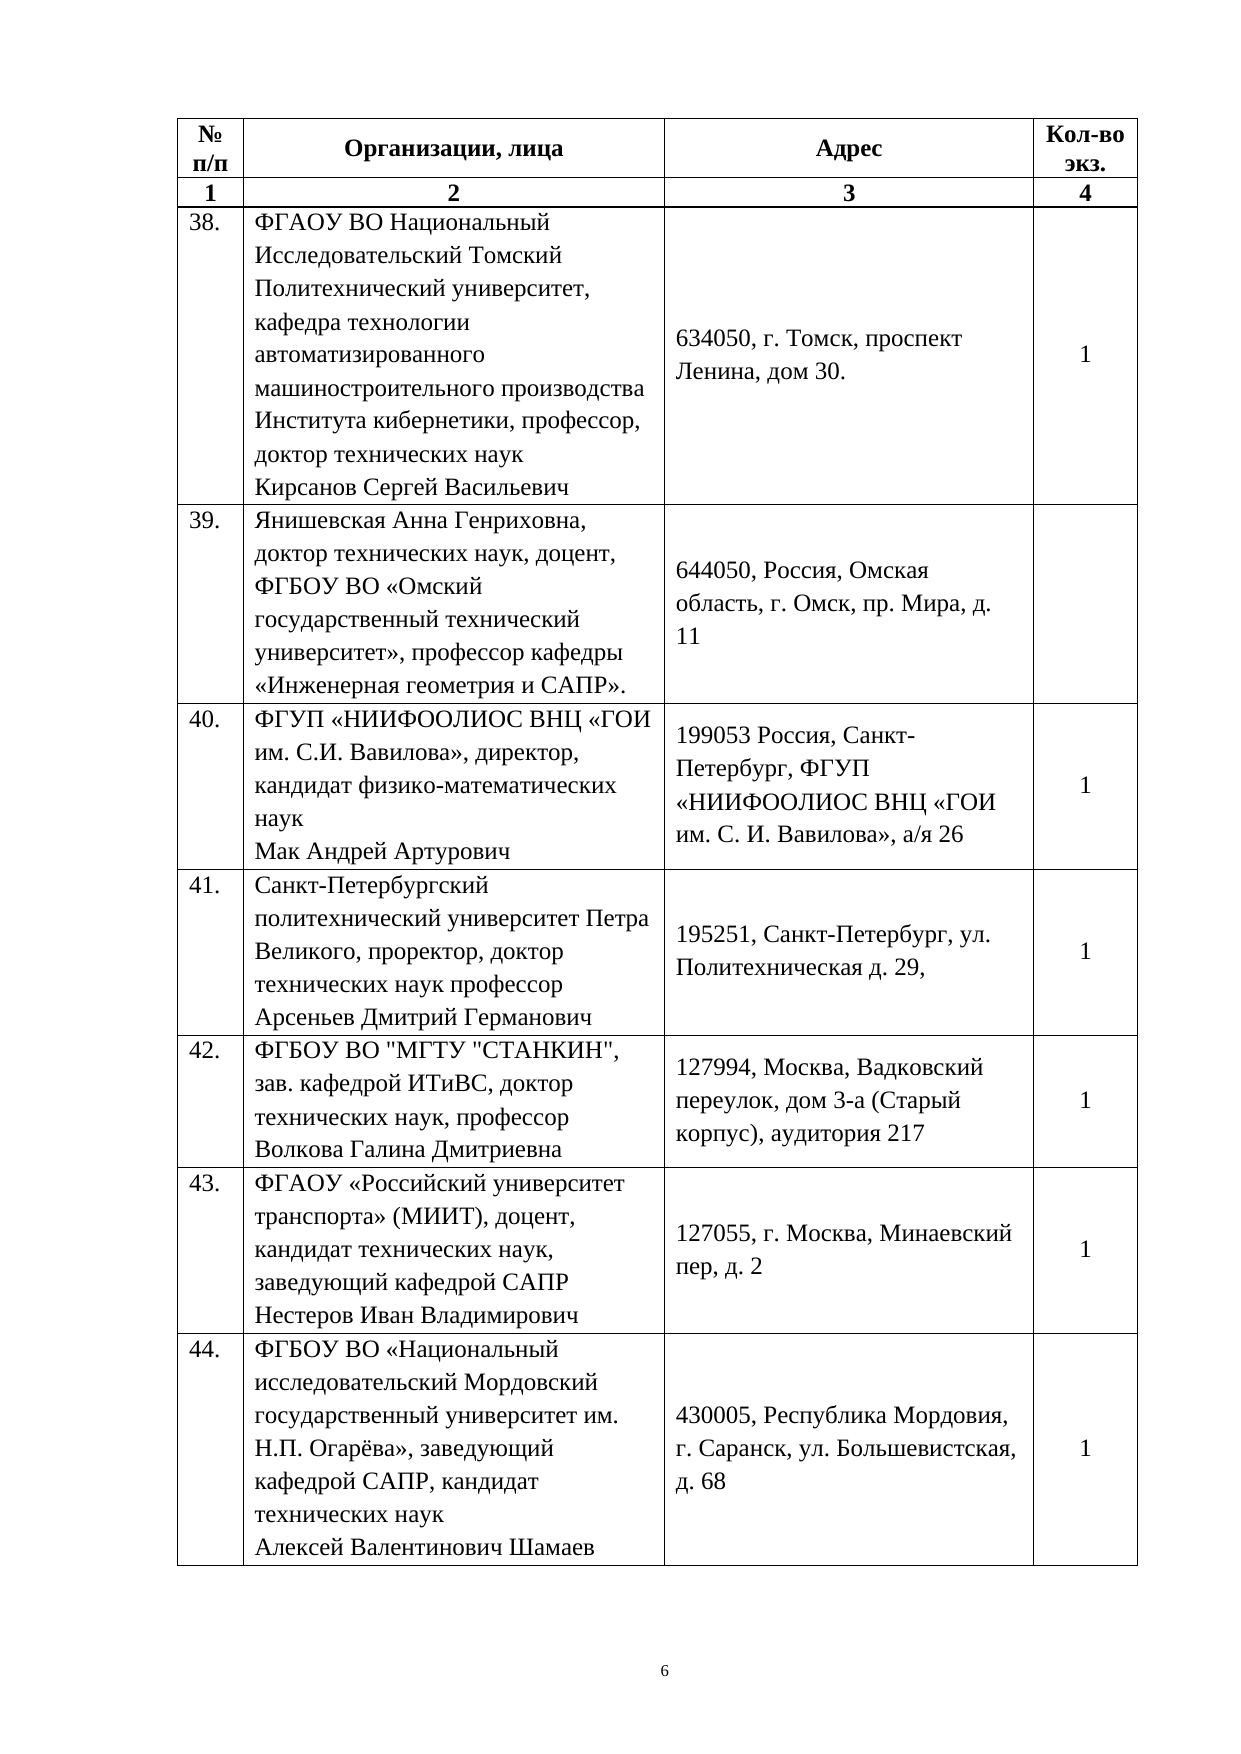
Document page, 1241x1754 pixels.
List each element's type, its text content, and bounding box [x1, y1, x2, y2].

table_cell [1034, 505, 1137, 703]
table_cell ФГБОУ ВО «Национальный исследовательский Мордовский государственный университет им. Н.П. Огарёва», заведующий кафедрой САПР, кандидат технических наук Алексей Валентинович Шамаев [244, 1334, 664, 1565]
table_cell [178, 1334, 243, 1565]
table_cell 634050, г. Томск, проспект Ленина, дом 30. [665, 208, 1033, 504]
table_cell 644050, Россия, Омская область, г. Омск, пр. Мира, д. 11 [665, 505, 1033, 703]
table_header Организации, лица [244, 119, 664, 177]
table_cell 1 [1034, 1334, 1137, 1565]
table_cell 1 [1034, 1168, 1137, 1333]
table_cell [178, 870, 243, 1034]
table_cell 1 [1034, 704, 1137, 869]
table_cell 4 [1034, 178, 1137, 206]
table_cell [178, 704, 243, 869]
table_cell [178, 1036, 243, 1167]
table_cell 1 [1034, 1036, 1137, 1167]
table_header Кол-во экз. [1034, 119, 1137, 177]
table_cell 127994, Москва, Вадковский переулок, дом 3-а (Старый корпус), аудитория 217 [665, 1036, 1033, 1167]
table_cell 199053 Россия, Санкт-Петербург, ФГУП «НИИФООЛИОС ВНЦ «ГОИ им. С. И. Вавилова», а/я 26 [665, 704, 1033, 869]
table_cell ФГУП «НИИФООЛИОС ВНЦ «ГОИ им. С.И. Вавилова», директор, кандидат физико-математических наук Мак Андрей Артурович [244, 704, 664, 869]
table_cell ФГАОУ ВО Национальный Исследовательский Томский Политехнический университет, кафедра технологии автоматизированного машиностроительного производства Института кибернетики, профессор, доктор технических наук Кирсанов Сергей Васильевич [244, 208, 664, 504]
table_cell 1 [1034, 208, 1137, 504]
table_cell [178, 208, 243, 504]
table_header № п/п [178, 119, 243, 177]
table_cell 195251, Санкт-Петербург, ул. Политехническая д. 29, [665, 870, 1033, 1034]
table_cell 1 [1034, 870, 1137, 1034]
table_header Адрес [665, 119, 1033, 177]
table_cell 1 [178, 178, 243, 206]
table_cell Санкт-Петербургский политехнический университет Петра Великого, проректор, доктор технических наук профессор Арсеньев Дмитрий Германович [244, 870, 664, 1034]
table_cell ФГАОУ «Российский университет транспорта» (МИИТ), доцент, кандидат технических наук, заведующий кафедрой САПР Нестеров Иван Владимирович [244, 1168, 664, 1333]
table_cell [178, 505, 243, 703]
table_cell Янишевская Анна Генриховна, доктор технических наук, доцент, ФГБОУ ВО «Омский государственный технический университет», профессор кафедры «Инженерная геометрия и САПР». [244, 505, 664, 703]
table_cell 3 [665, 178, 1033, 206]
table_cell [178, 1168, 243, 1333]
table_cell 2 [244, 178, 664, 206]
table_cell ФГБОУ ВО "МГТУ "СТАНКИН", зав. кафедрой ИТиВС, доктор технических наук, профессор Волкова Галина Дмитриевна [244, 1036, 664, 1167]
table_cell 127055, г. Москва, Минаевский пер, д. 2 [665, 1168, 1033, 1333]
table_cell 430005, Республика Мордовия, г. Саранск, ул. Большевистская, д. 68 [665, 1334, 1033, 1565]
